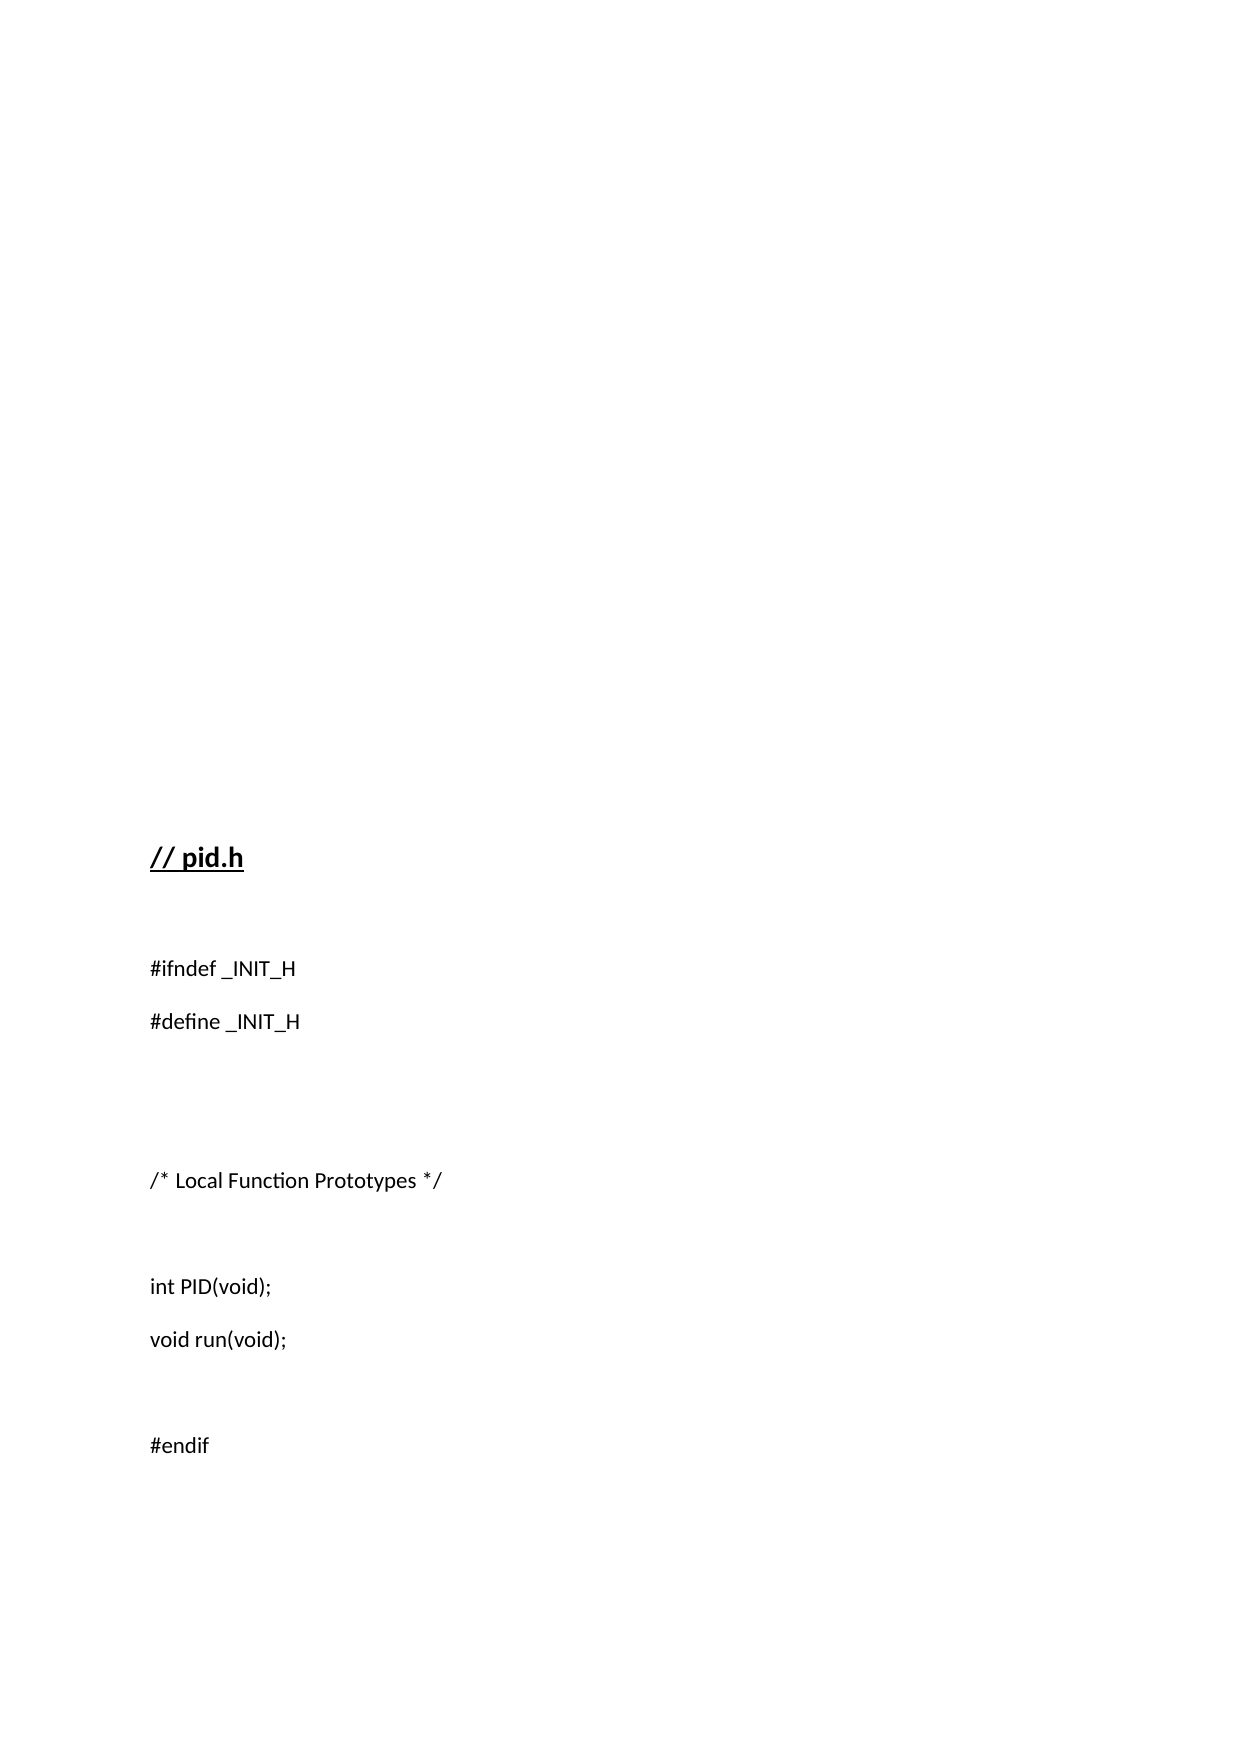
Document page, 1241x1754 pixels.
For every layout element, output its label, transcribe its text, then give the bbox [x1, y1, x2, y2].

text #ifndef _INIT_H [150, 954, 1090, 982]
text void run(void); [150, 1325, 1090, 1353]
text #define _INIT_H [150, 1007, 1090, 1035]
text int PID(void); [150, 1272, 1090, 1300]
text /* Local Function Prototypes */ [150, 1166, 1090, 1194]
text // pid.h [150, 839, 1090, 875]
text #endif [150, 1431, 1090, 1459]
